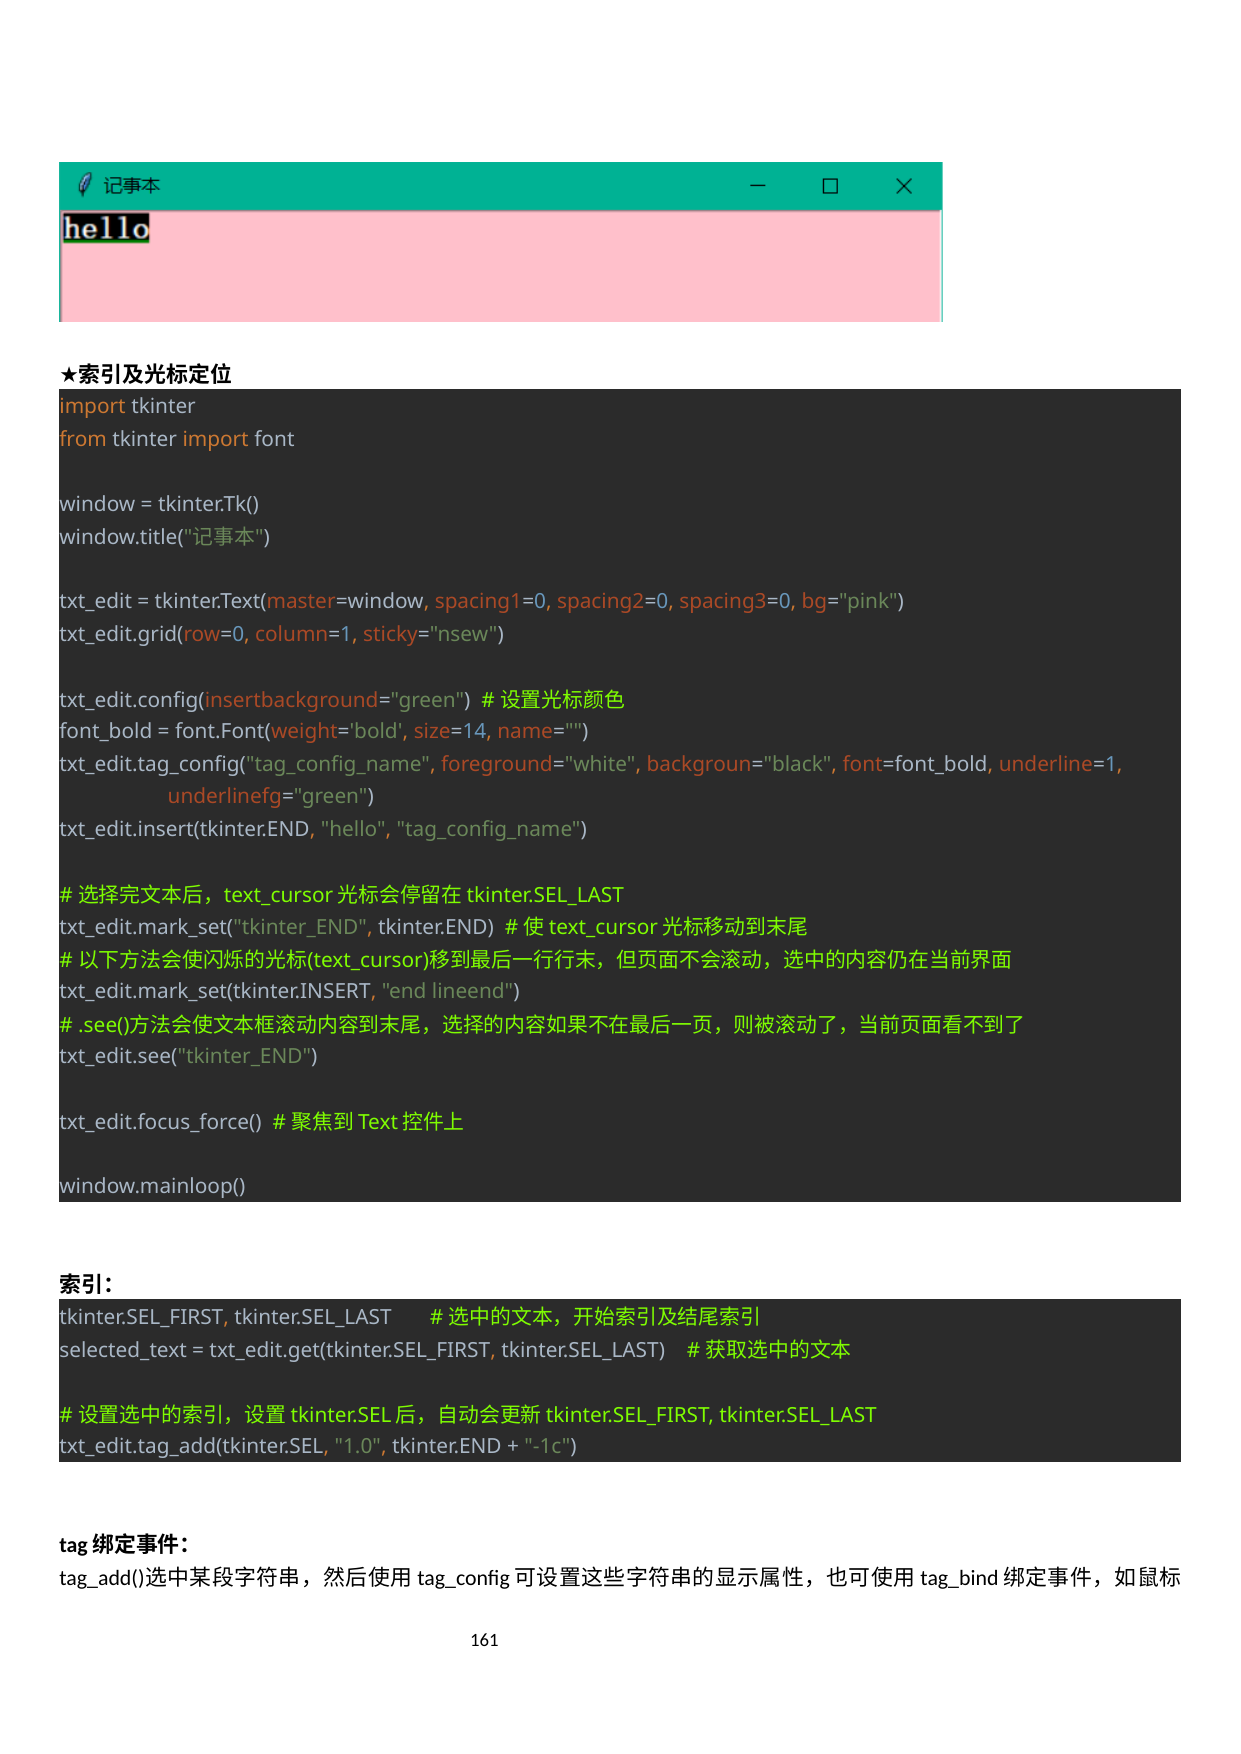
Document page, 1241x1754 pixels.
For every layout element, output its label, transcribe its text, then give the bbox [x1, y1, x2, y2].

picture [59, 162, 943, 322]
text txt_edit.tag_add(tkinter.SEL, "1.0", tkinter.END + "-1c") [59, 1429, 1181, 1462]
text ★索引及光标定位 [59, 357, 1181, 389]
text # 设置选中的索引，设置tkinter.SEL后，自动会更新tkinter.SEL_FIRST, tkinter.SEL_LAST [59, 1364, 1181, 1429]
text selected_text = txt_edit.get(tkinter.SEL_FIRST, tkinter.SEL_LAST) # 获取选中的文本 [59, 1332, 1181, 1364]
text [59, 1559, 1181, 1592]
text tag绑定事件： [59, 1527, 1181, 1559]
text 索引： [59, 1267, 1181, 1299]
text tkinter.SEL_FIRST, tkinter.SEL_LAST # 选中的文本，开始索引及结尾索引 [59, 1299, 1181, 1332]
text import tkinter from tkinter import font window = tkinter.Tk() window.title("记事本") txt_edit = tkinter.Text(master=window, spacing1=0, spacing2=0, spacing3=0, bg="pink") txt_edit.grid(row=0, column=1, sticky="nsew") txt_edit.config(insertbackground="green") # 设置光标颜色 font_bold = font.Font(weight='bold', size=14, name="") txt_edit.tag_config("tag_config_name", foreground="white", backgroun="black", font=font_bold, underline=1, underlinefg="green") txt_edit.insert(tkinter.END, "hello", "tag_config_name") # 选择完文本后，text_cursor光标会停留在tkinter.SEL_LAST txt_edit.mark_set("tkinter_END", tkinter.END) # 使text_cursor光标移动到末尾 # 以下方法会使闪烁的光标(text_cursor)移到最后一行行末，但页面不会滚动，选中的内容仍在当前界面 txt_edit.mark_set(tkinter.INSERT, "end lineend") # .see()方法会使文本框滚动内容到末尾，选择的内容如果不在最后一页，则被滚动了，当前页面看不到了 txt_edit.see("tkinter_END") txt_edit.focus_force() # 聚焦到Text控件上 window.mainloop() [59, 389, 1181, 1202]
